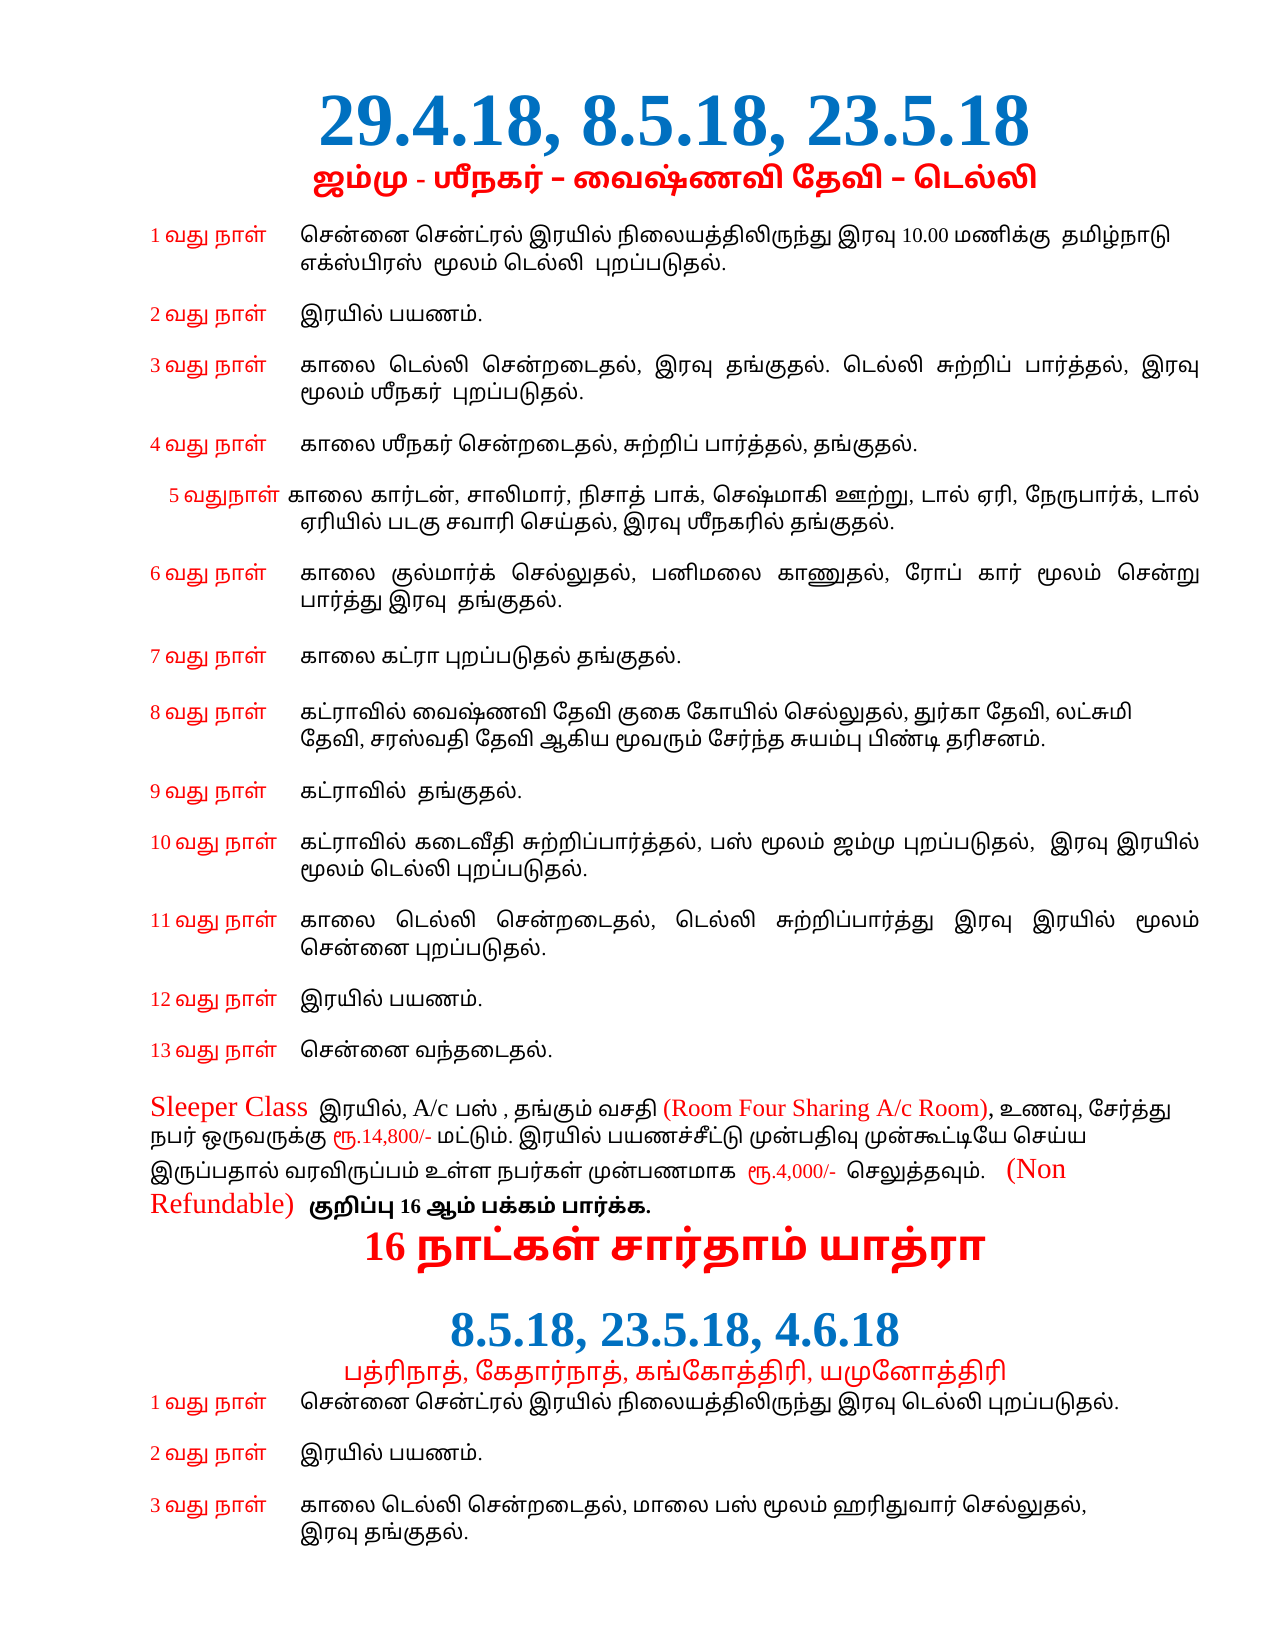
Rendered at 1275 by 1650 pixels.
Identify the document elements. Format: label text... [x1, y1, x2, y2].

text 12வது நாள் இரயில் பயணம். [150, 987, 1200, 1014]
text 8.5.18, 23.5.18, 4.6.18 [150, 1300, 1200, 1357]
text ஜம்மு - ஶீநகர் – வைஷ்ணவி தேவி – டெல்லி [150, 161, 1200, 199]
text 10வது நாள் கட்ராவில் கடைவீதி சுற்றிப்பார்த்தல், பஸ் மூலம் ஜம்மு புறப்படுதல், இரவு இரயில் மூலம் டெல்லி புறப்படுதல். [150, 830, 1200, 884]
text 1வது நாள் சென்னை சென்ட்ரல் இரயில் நிலையத்திலிருந்து இரவு 10.00 மணிக்கு தமிழ்நாடு எக்ஸ்பிரஸ் மூலம் டெல்லி புறப்படுதல். [150, 223, 1200, 278]
text 2வது நாள் இரயில் பயணம். [150, 1441, 1200, 1468]
text 1வது நாள் சென்னை சென்ட்ரல் இரயில் நிலையத்திலிருந்து இரவு டெல்லி புறப்படுதல். [150, 1390, 1200, 1417]
text 16 நாட்கள் சார்தாம் யாத்ரா [150, 1221, 1200, 1276]
text 3வது நாள் காலை டெல்லி சென்றடைதல், மாலை பஸ் மூலம் ஹரிதுவார் செல்லுதல், [150, 1492, 1200, 1520]
text 4வது நாள் காலை ஶீநகர் சென்றடைதல், சுற்றிப் பார்த்தல், தங்குதல். [150, 431, 1200, 459]
text 29.4.18, 8.5.18, 23.5.18 [150, 75, 1200, 161]
text Sleeper Class இரயில், A/c பஸ் , தங்கும் வசதி (Room Four Sharing A/c Room), உணவு, சேர்த்து நபர் ஒருவருக்கு ரூ.14,800/- மட்டும். இரயில் பயணச்சீட்டு முன்பதிவு முன்கூட்டியே செய்ய இருப்பதால் வரவிருப்பம் உள்ள நபர்கள் முன்பணமாக ரூ.4,000/- செலுத்தவும். (Non Refundable) குறிப்பு 16 ஆம் பக்கம் பார்க்க. [150, 1089, 1200, 1221]
text 3வது நாள் காலை டெல்லி சென்றடைதல், இரவு தங்குதல். டெல்லி சுற்றிப் பார்த்தல், இரவு மூலம் ஶீநகர் புறப்படுதல். [150, 353, 1200, 407]
text 5வதுநாள் காலை கார்டன், சாலிமார், நிசாத் பாக், செஷ்மாகி ஊற்று, டால் ஏரி, நேருபார்க், டால் ஏரியில் படகு சவாரி செய்தல், இரவு ஶீநகரில் தங்குதல். [169, 483, 1200, 537]
text இரவு தங்குதல். [300, 1520, 1200, 1547]
text 2வது நாள் இரயில் பயணம். [150, 302, 1200, 329]
text 8வது நாள் கட்ராவில் வைஷ்ணவி தேவி குகை கோயில் செல்லுதல், துர்கா தேவி, லட்சுமி தேவி, சரஸ்வதி தேவி ஆகிய மூவரும் சேர்ந்த சுயம்பு பிண்டி தரிசனம். [150, 700, 1200, 754]
text 13வது நாள் சென்னை வந்தடைதல். [150, 1038, 1200, 1065]
text 11வது நாள் காலை டெல்லி சென்றடைதல், டெல்லி சுற்றிப்பார்த்து இரவு இரயில் மூலம் சென்னை புறப்படுதல். [150, 908, 1200, 963]
text 6வது நாள் காலை குல்மார்க் செல்லுதல், பனிமலை காணுதல், ரோப் கார் மூலம் சென்று பார்த்து இரவு தங்குதல். [150, 561, 1200, 616]
text பத்ரிநாத், கேதார்நாத், கங்கோத்திரி, யமுனோத்திரி [150, 1357, 1200, 1390]
text 9வது நாள் கட்ராவில் தங்குதல். [150, 779, 1200, 806]
text 7வது நாள் காலை கட்ரா புறப்படுதல் தங்குதல். [150, 644, 1200, 671]
